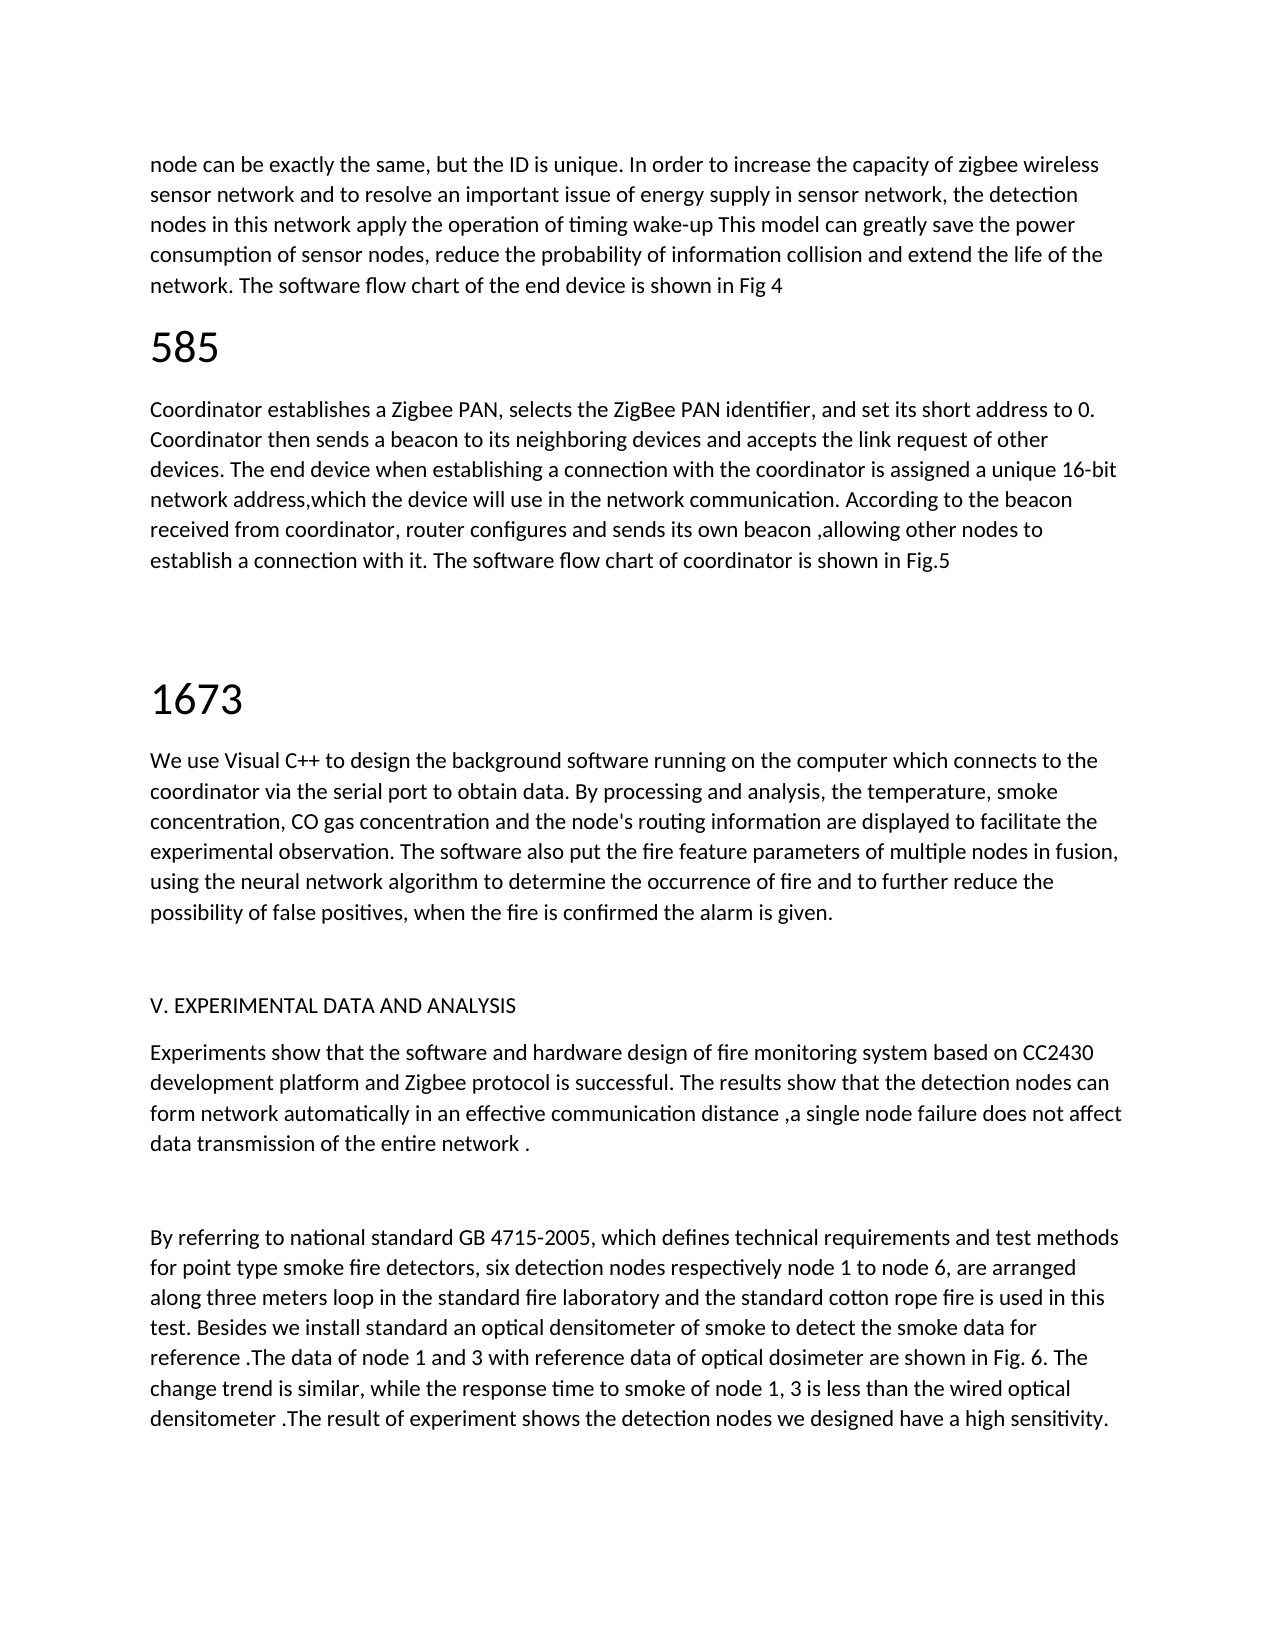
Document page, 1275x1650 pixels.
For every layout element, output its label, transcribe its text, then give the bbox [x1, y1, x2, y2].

text We use Visual C++ to design the background software running on the computer which connects to the coordinator via the serial port to obtain data. By processing and analysis, the temperature, smoke concentration, CO gas concentration and the node's routing information are displayed to facilitate the experimental observation. The software also put the fire feature parameters of multiple nodes in fusion, using the neural network algorithm to determine the occurrence of fire and to further reduce the possibility of false positives, when the fire is confirmed the alarm is given. [150, 747, 1125, 926]
text 585 [150, 318, 1125, 374]
text V. EXPERIMENTAL DATA AND ANALYSIS [150, 991, 1125, 1019]
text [150, 150, 1125, 299]
text 1673 [150, 669, 1125, 726]
text Experiments show that the software and hardware design of fire monitoring system based on CC2430 development platform and Zigbee protocol is successful. The results show that the detection nodes can form network automatically in an effective communication distance ,a single node failure does not affect data transmission of the entire network . [150, 1038, 1125, 1157]
text By referring to national standard GB 4715-2005, which defines technical requirements and test methods for point type smoke fire detectors, six detection nodes respectively node 1 to node 6, are arranged along three meters loop in the standard fire laboratory and the standard cotton rope fire is used in this test. Besides we install standard an optical densitometer of smoke to detect the smoke data for reference .The data of node 1 and 3 with reference data of optical dosimeter are shown in Fig. 6. The change trend is similar, while the response time to smoke of node 1, 3 is less than the wired optical densitometer .The result of experiment shows the detection nodes we designed have a high sensitivity. [150, 1223, 1125, 1432]
text Coordinator establishes a Zigbee PAN, selects the ZigBee PAN identifier, and set its short address to 0. Coordinator then sends a beacon to its neighboring devices and accepts the link request of other devices. The end device when establishing a connection with the coordinator is assigned a unique 16-bit network address,which the device will use in the network communication. According to the beacon received from coordinator, router configures and sends its own beacon ,allowing other nodes to establish a connection with it. The software flow chart of coordinator is shown in Fig.5 [150, 395, 1125, 574]
